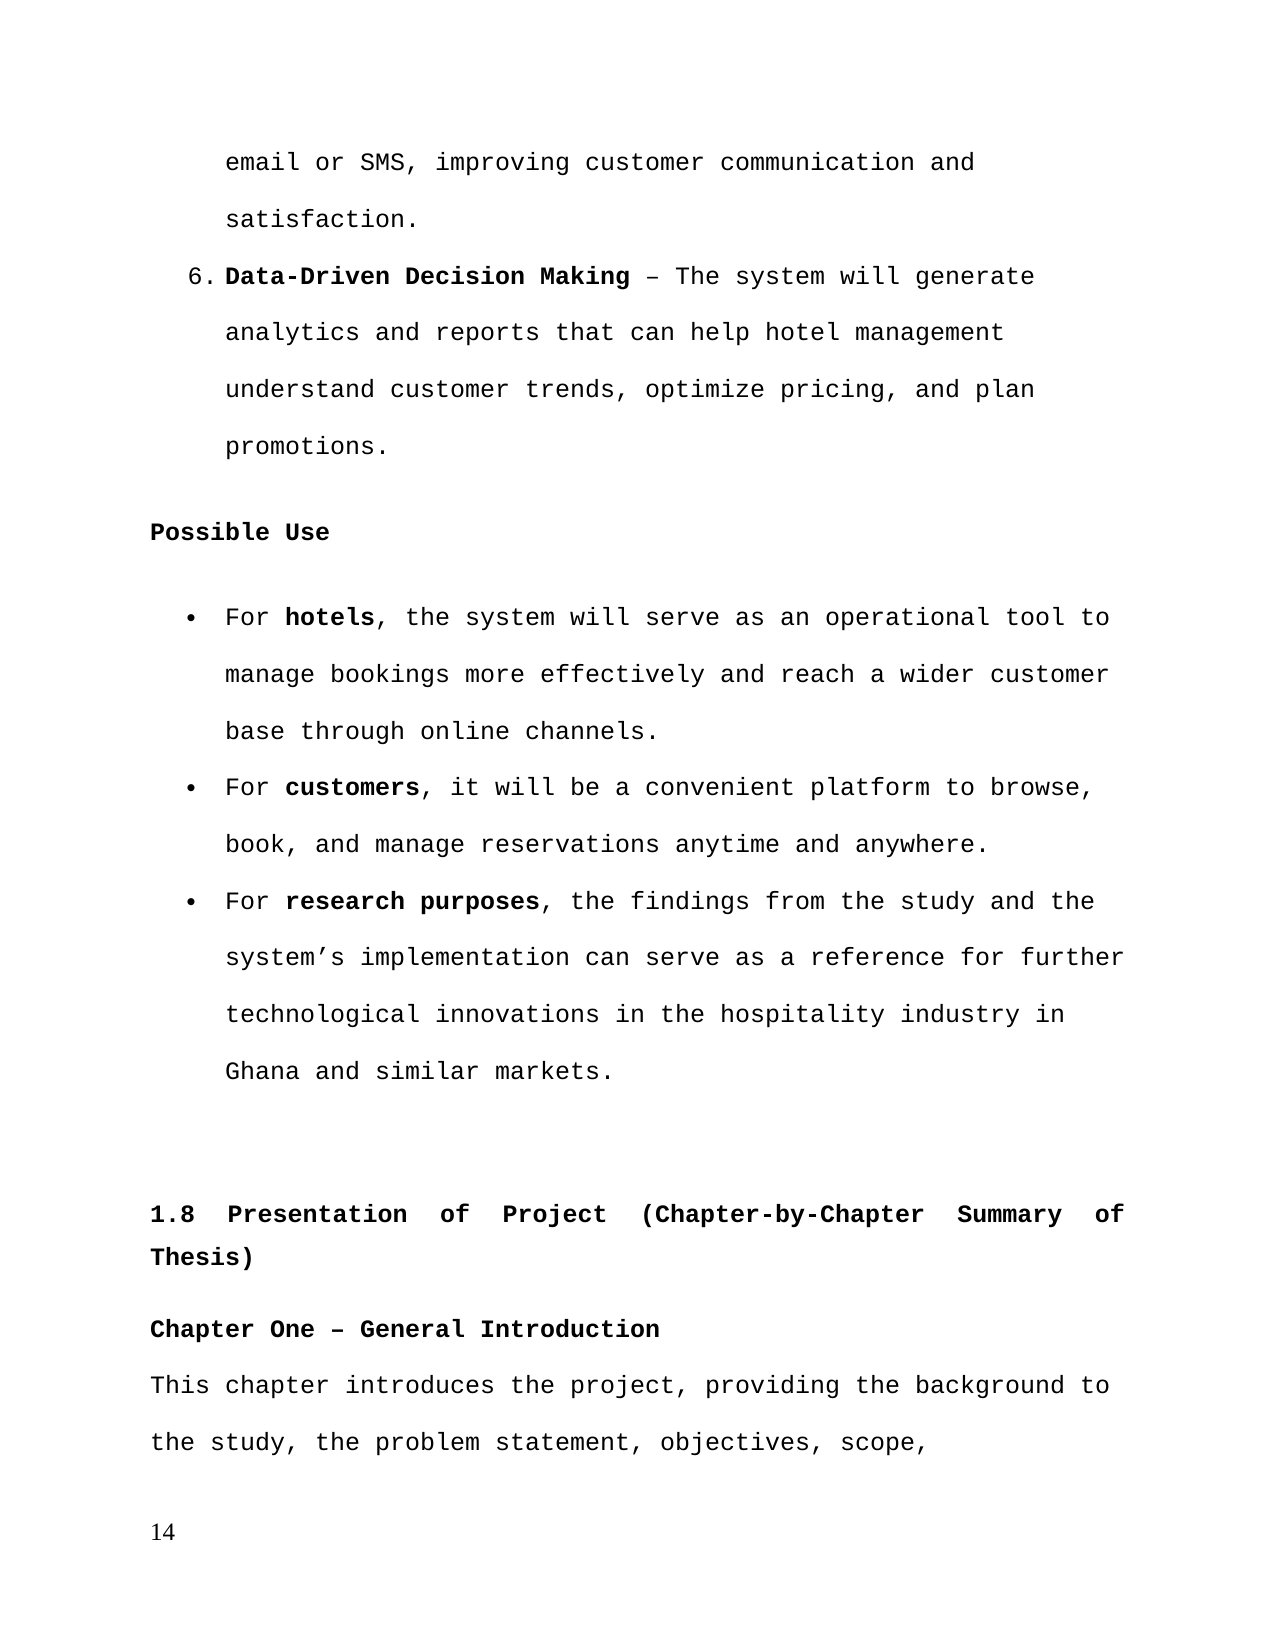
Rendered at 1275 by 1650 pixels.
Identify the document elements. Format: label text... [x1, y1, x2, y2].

list For research purposes, the findings from the study and the system’s implementation can serve as a reference for further technological innovations in the hospitality industry in Ghana and similar markets. [187, 888, 1125, 1144]
list For customers, it will be a convenient platform to browse, book, and manage reservations anytime and anywhere. [187, 775, 1125, 860]
text Possible Use [150, 519, 1125, 547]
list Data-Driven Decision Making – The system will generate analytics and reports that can help hotel management understand customer trends, optimize pricing, and plan promotions. [187, 263, 1125, 462]
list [187, 150, 1125, 235]
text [150, 1316, 1125, 1458]
list For hotels, the system will serve as an operational tool to manage bookings more effectively and reach a wider customer base through online channels. [187, 605, 1125, 747]
subtitle 1.8 Presentation of Project (Chapter-by-Chapter Summary of Thesis) [150, 1202, 1125, 1273]
